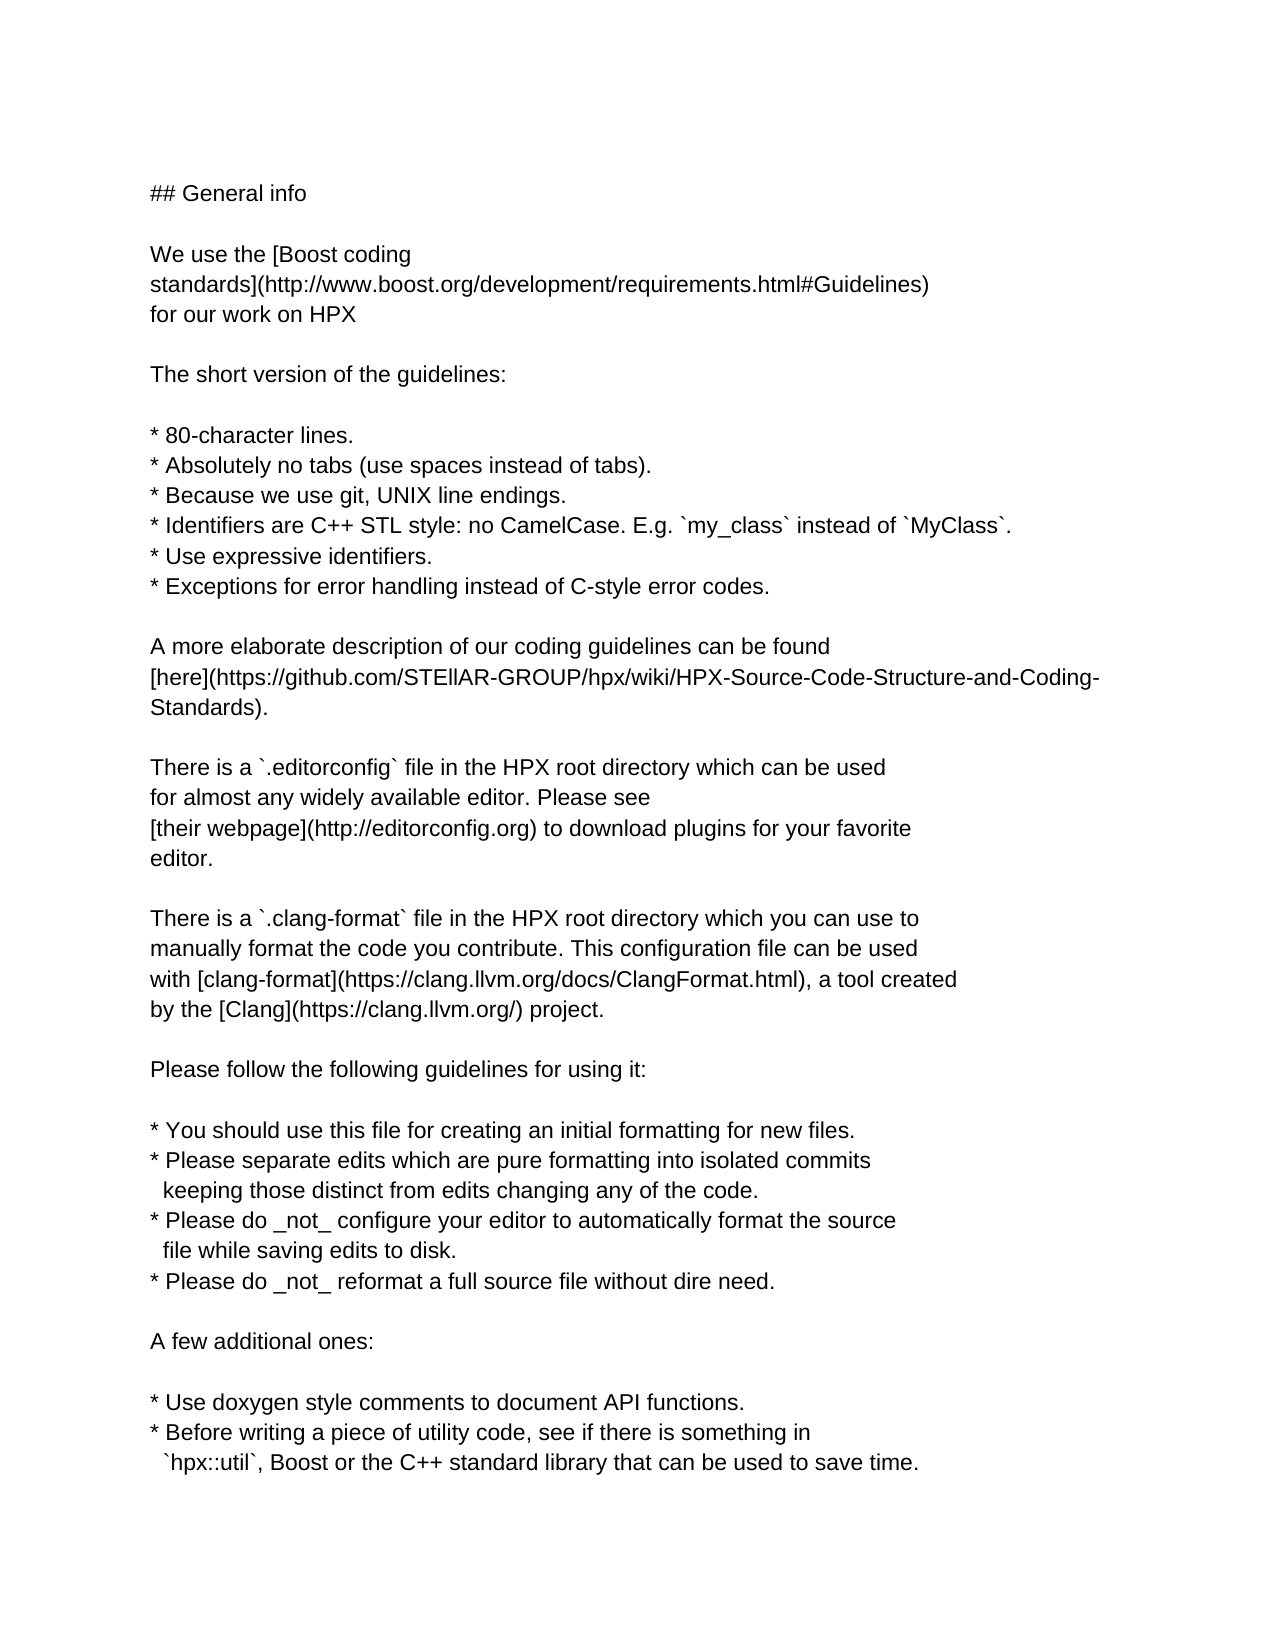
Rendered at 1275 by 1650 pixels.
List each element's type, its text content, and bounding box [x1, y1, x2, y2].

text [here](https://github.com/STEllAR-GROUP/hpx/wiki/HPX-Source-Code-Structure-and-Coding-Standards). [150, 663, 1125, 720]
text * Before writing a piece of utility code, see if there is something in [150, 1419, 1125, 1445]
text * Please do _not_ reformat a full source file without dire need. [150, 1268, 1125, 1294]
text keeping those distinct from edits changing any of the code. [150, 1177, 1125, 1203]
text manually format the code you contribute. This configuration file can be used [150, 935, 1125, 962]
text * 80-character lines. [150, 422, 1125, 448]
text [their webpage](http://editorconfig.org) to download plugins for your favorite [150, 814, 1125, 841]
text * Identifiers are C++ STL style: no CamelCase. E.g. `my_class` instead of `MyClass`. [150, 512, 1125, 539]
text A few additional ones: [150, 1328, 1125, 1354]
text * You should use this file for creating an initial formatting for new files. [150, 1117, 1125, 1143]
text Please follow the following guidelines for using it: [150, 1056, 1125, 1083]
text * Exceptions for error handling instead of C-style error codes. [150, 573, 1125, 599]
text * Use doxygen style comments to document API functions. [150, 1388, 1125, 1415]
text The short version of the guidelines: [150, 361, 1125, 388]
text * Please do _not_ configure your editor to automatically format the source [150, 1207, 1125, 1234]
text A more elaborate description of our coding guidelines can be found [150, 633, 1125, 660]
text with [clang-format](https://clang.llvm.org/docs/ClangFormat.html), a tool created [150, 966, 1125, 992]
text by the [Clang](https://clang.llvm.org/) project. [150, 996, 1125, 1022]
text * Because we use git, UNIX line endings. [150, 482, 1125, 509]
text file while saving edits to disk. [150, 1237, 1125, 1264]
text * Please separate edits which are pure formatting into isolated commits [150, 1147, 1125, 1173]
text There is a `.editorconfig` file in the HPX root directory which can be used [150, 754, 1125, 781]
text There is a `.clang-format` file in the HPX root directory which you can use to [150, 905, 1125, 932]
text editor. [150, 845, 1125, 871]
text * Use expressive identifiers. [150, 543, 1125, 569]
text `hpx::util`, Boost or the C++ standard library that can be used to save time. [150, 1449, 1125, 1475]
text for our work on HPX [150, 301, 1125, 327]
text ## General info [150, 180, 1125, 207]
text for almost any widely available editor. Please see [150, 784, 1125, 811]
text * Absolutely no tabs (use spaces instead of tabs). [150, 452, 1125, 478]
text We use the [Boost coding standards](http://www.boost.org/development/requirements.html#Guidelines) [150, 241, 1125, 297]
